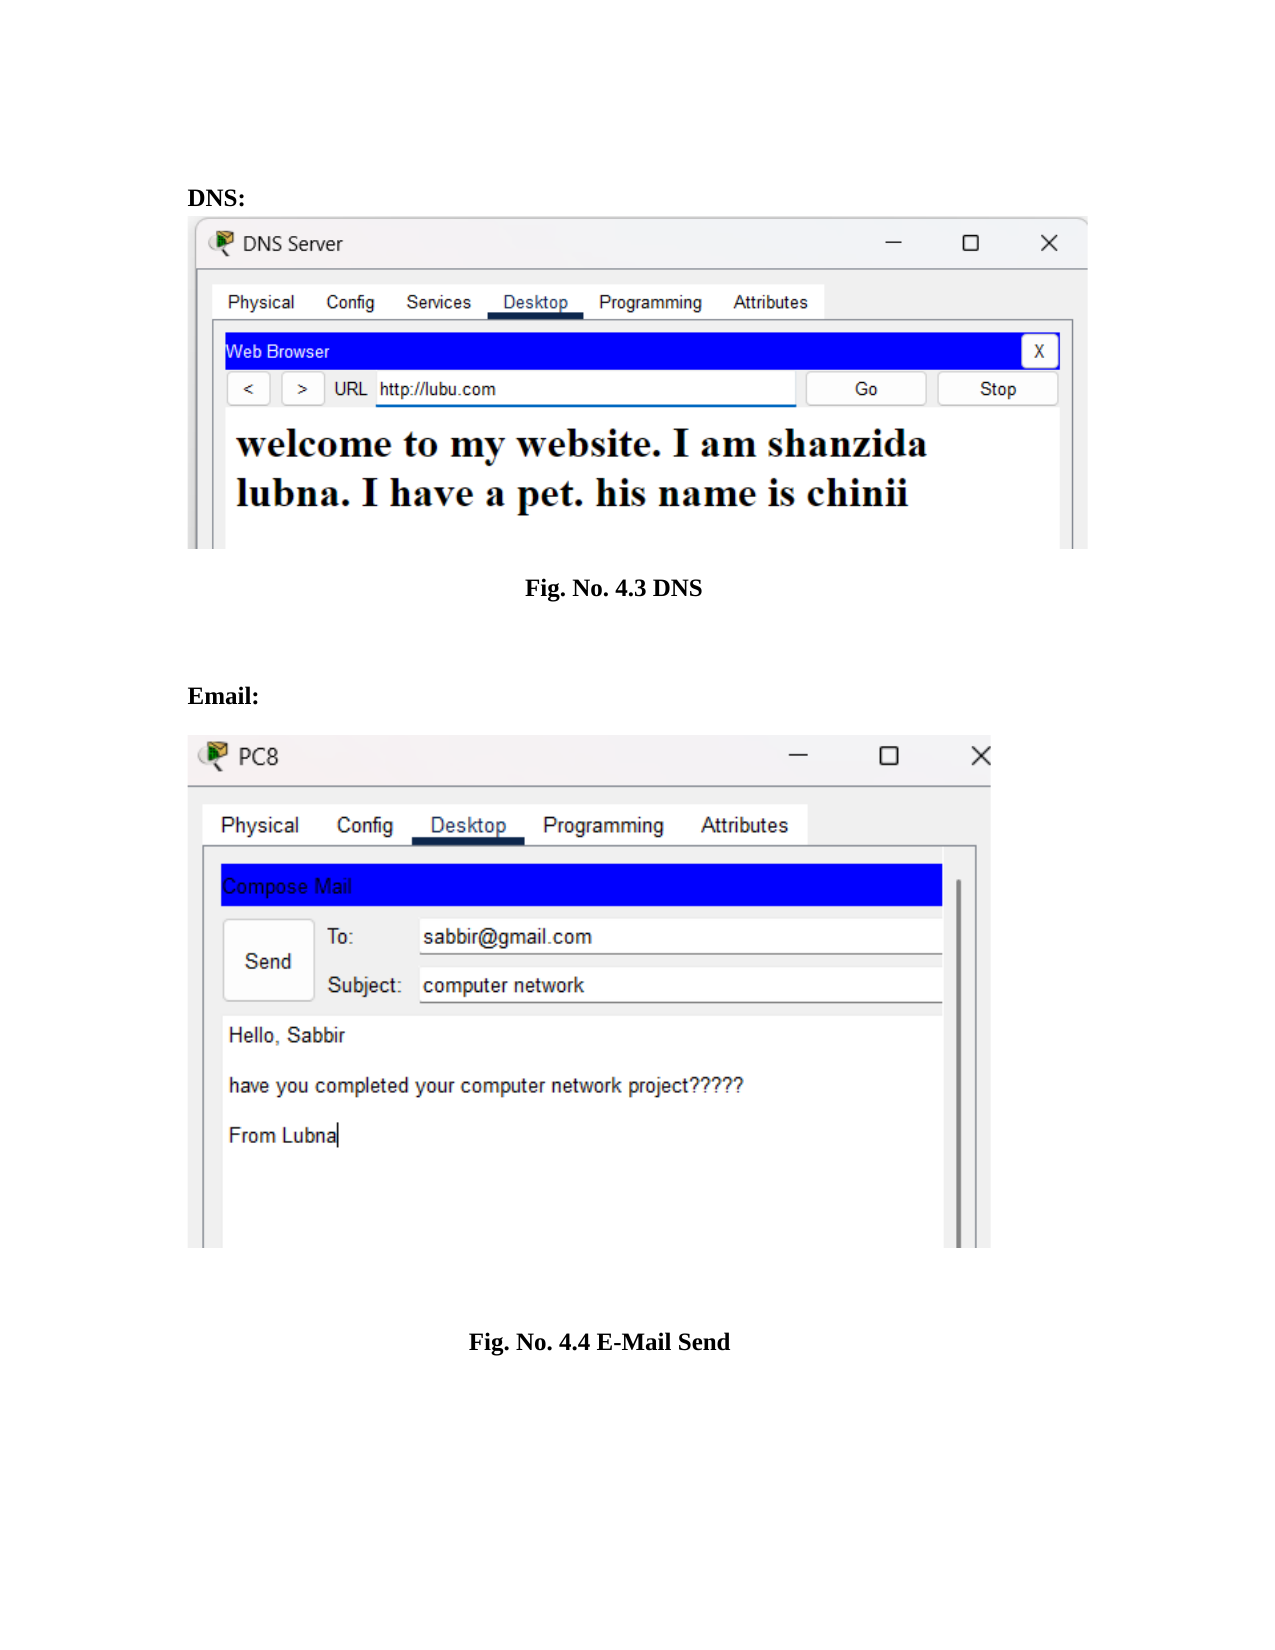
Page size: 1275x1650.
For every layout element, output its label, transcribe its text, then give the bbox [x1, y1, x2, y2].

text DNS: [187, 150, 1087, 216]
picture [187, 735, 991, 1248]
text Email: [187, 681, 1087, 710]
picture [187, 216, 1088, 549]
text Fig. No. 4.3 DNS [187, 573, 1087, 602]
text Fig. No. 4.4 E-Mail Send [187, 1327, 1087, 1355]
